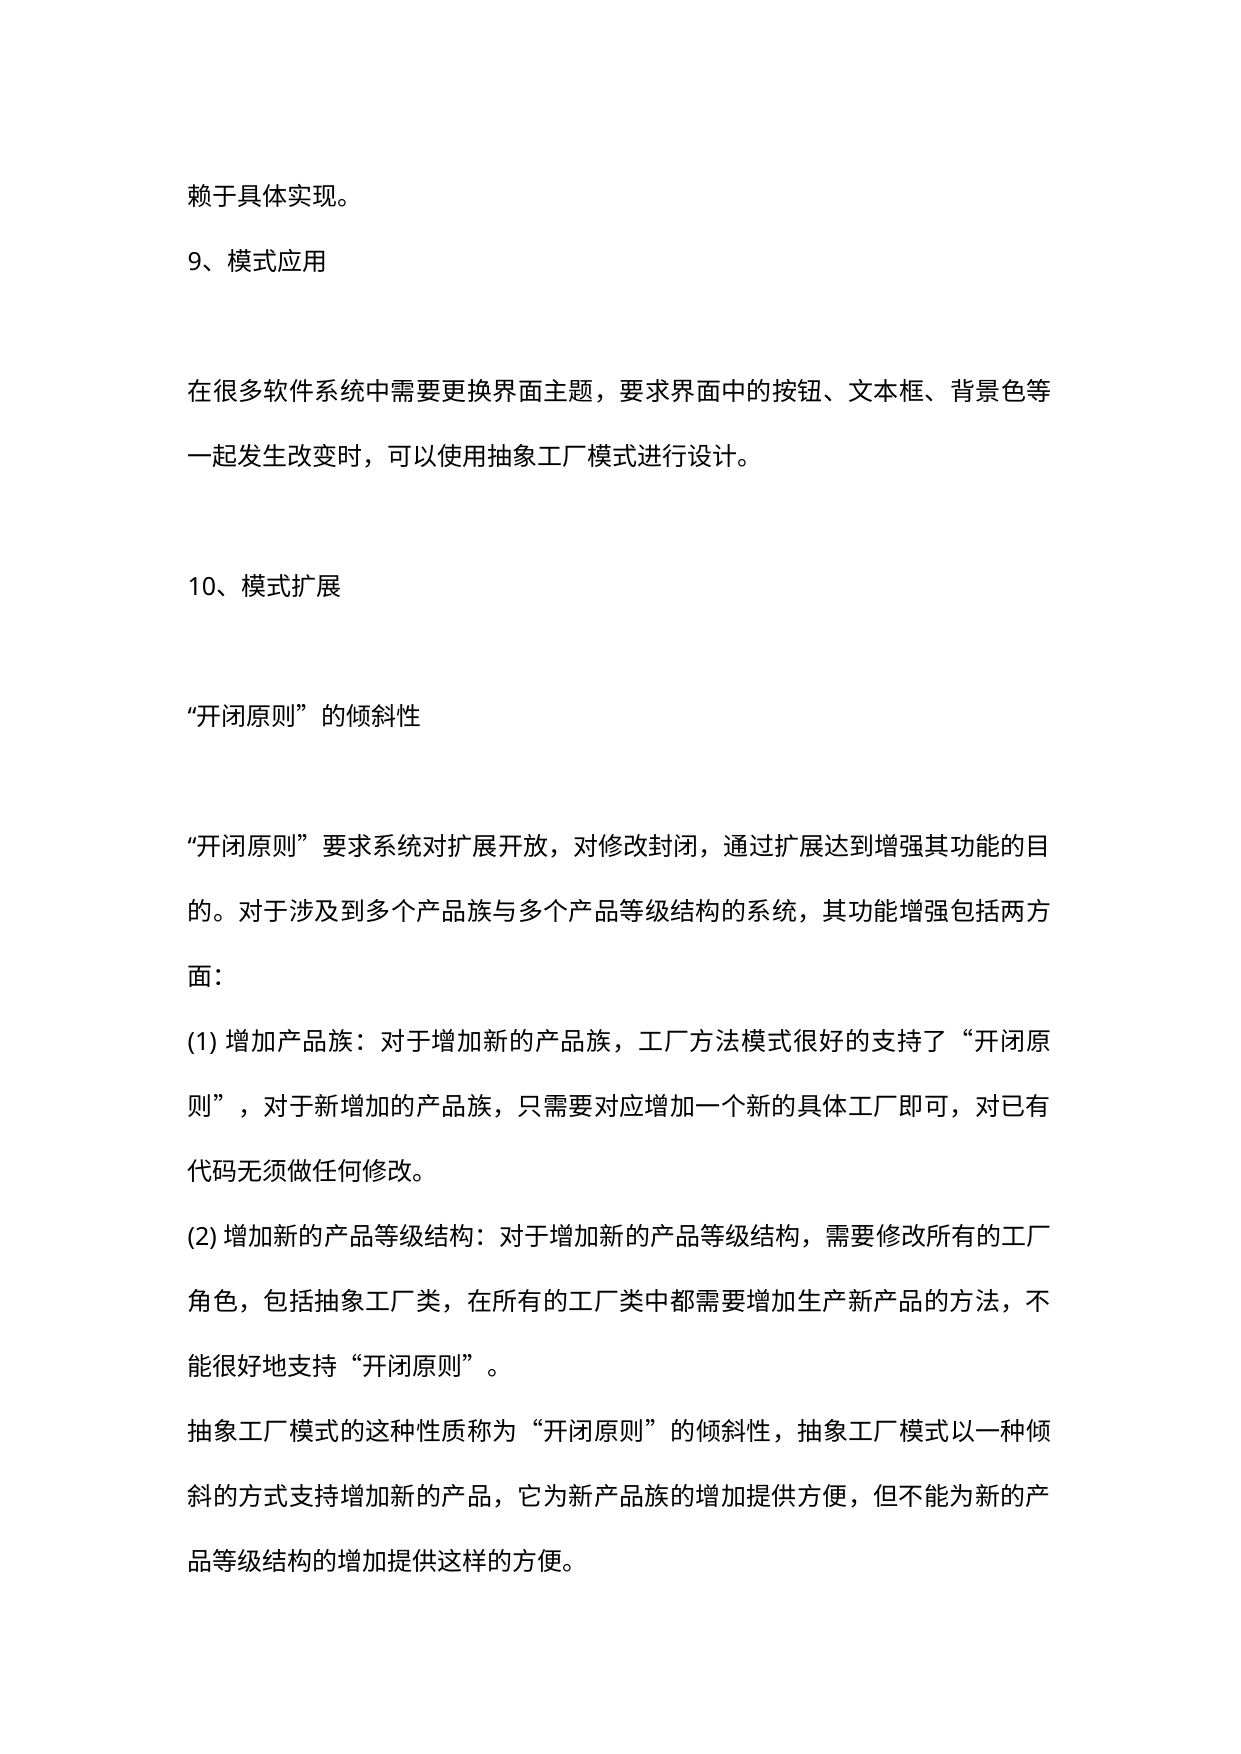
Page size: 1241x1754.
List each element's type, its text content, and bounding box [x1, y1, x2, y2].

list 9、模式应用 [187, 227, 1053, 292]
list “开闭原则”的倾斜性 [187, 682, 1053, 747]
list “开闭原则”要求系统对扩展开放，对修改封闭，通过扩展达到增强其功能的目的。对于涉及到多个产品族与多个产品等级结构的系统，其功能增强包括两方面： [187, 843, 1053, 1007]
list (2) 增加新的产品等级结构：对于增加新的产品等级结构，需要修改所有的工厂角色，包括抽象工厂类，在所有的工厂类中都需要增加生产新产品的方法，不能很好地支持“开闭原则”。 [187, 1202, 1053, 1397]
list 10、模式扩展 [187, 552, 1053, 617]
list “开闭原则”要求系统对扩展开放，对修改封闭，通过扩展达到增强其功能的目的。对于涉及到多个产品族与多个产品等级结构的系统，其功能增强包括两方面： [187, 812, 1053, 842]
list 在很多软件系统中需要更换界面主题，要求界面中的按钮、文本框、背景色等一起发生改变时，可以使用抽象工厂模式进行设计。 [187, 357, 1053, 487]
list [187, 162, 1053, 227]
list (1) 增加产品族：对于增加新的产品族，工厂方法模式很好的支持了“开闭原则”，对于新增加的产品族，只需要对应增加一个新的具体工厂即可，对已有代码无须做任何修改。 [187, 1007, 1053, 1202]
list 抽象工厂模式的这种性质称为“开闭原则”的倾斜性，抽象工厂模式以一种倾斜的方式支持增加新的产品，它为新产品族的增加提供方便，但不能为新的产品等级结构的增加提供这样的方便。 [187, 1397, 1053, 1592]
